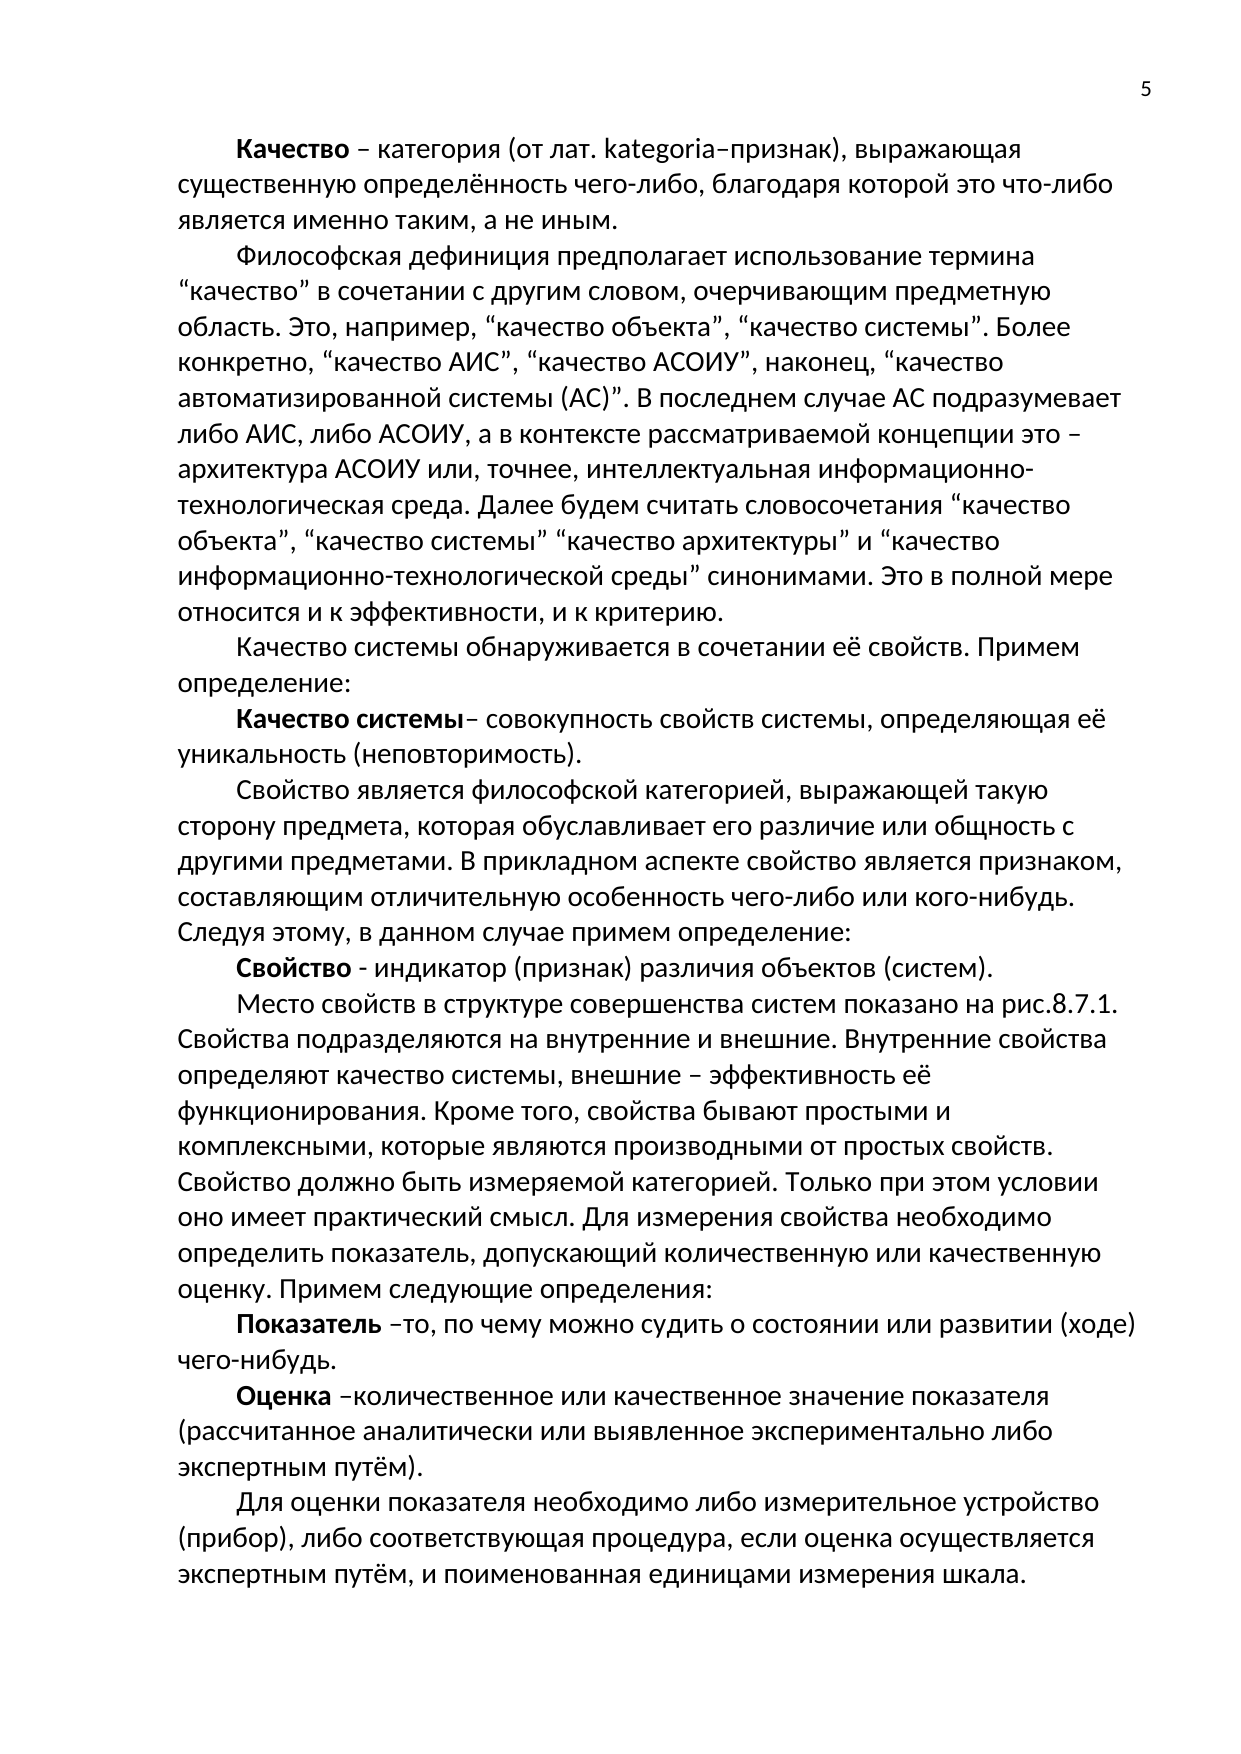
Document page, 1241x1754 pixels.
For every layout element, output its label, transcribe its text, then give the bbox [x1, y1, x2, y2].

text Показатель –то, по чему можно судить о состоянии или развитии (ходе) чего-нибудь. [177, 1305, 1152, 1377]
text Свойство - индикатор (признак) различия объектов (систем). [177, 949, 1152, 985]
text Качество системы– совокупность свойств системы, определяющая её уникальность (неповторимость). [177, 700, 1152, 771]
text Свойство является философской категорией, выражающей такую сторону предмета, которая обуславливает его различие или общность с другими предметами. В прикладном аспекте свойство является признаком, составляющим отличительную особенность чего-либо или кого-нибудь. Следуя этому, в данном случае примем определение: [177, 771, 1152, 949]
text Место свойств в структуре совершенства систем показано на рис.8.7.1. Свойства подразделяются на внутренние и внешние. Внутренние свойства определяют качество системы, внешние – эффективность её функционирования. Кроме того, свойства бывают простыми и комплексными, которые являются производными от простых свойств. Свойство должно быть измеряемой категорией. Только при этом условии оно имеет практический смысл. Для измерения свойства необходимо определить показатель, допускающий количественную или качественную оценку. Примем следующие определения: [177, 985, 1152, 1305]
text Оценка –количественное или качественное значение показателя (рассчитанное аналитически или выявленное экспериментально либо экспертным путём). [177, 1377, 1152, 1483]
text Для оценки показателя необходимо либо измерительное устройство (прибор), либо соответствующая процедура, если оценка осуществляется экспертным путём, и поименованная единицами измерения шкала. [177, 1483, 1152, 1590]
text Качество системы обнаруживается в сочетании её свойств. Примем определение: [177, 628, 1152, 700]
text Философская дефиниция предполагает использование термина “качество” в сочетании с другим словом, очерчивающим предметную область. Это, например, “качество объекта”, “качество системы”. Более конкретно, “качество АИС”, “качество АСОИУ”, наконец, “качество автоматизированной системы (АС)”. В последнем случае АС подразумевает либо АИС, либо АСОИУ, а в контексте рассматриваемой концепции это – архитектура АСОИУ или, точнее, интеллектуальная информационно-технологическая среда. Далее будем считать словосочетания “качество объекта”, “качество системы” “качество архитектуры” и “качество информационно-технологической среды” синонимами. Это в полной мере относится и к эффективности, и к критерию. [177, 237, 1152, 628]
text Качество – категория (от лат. kategoria–признак), выражающая существенную определённость чего-либо, благодаря которой это что-либо является именно таким, а не иным. [177, 130, 1152, 237]
